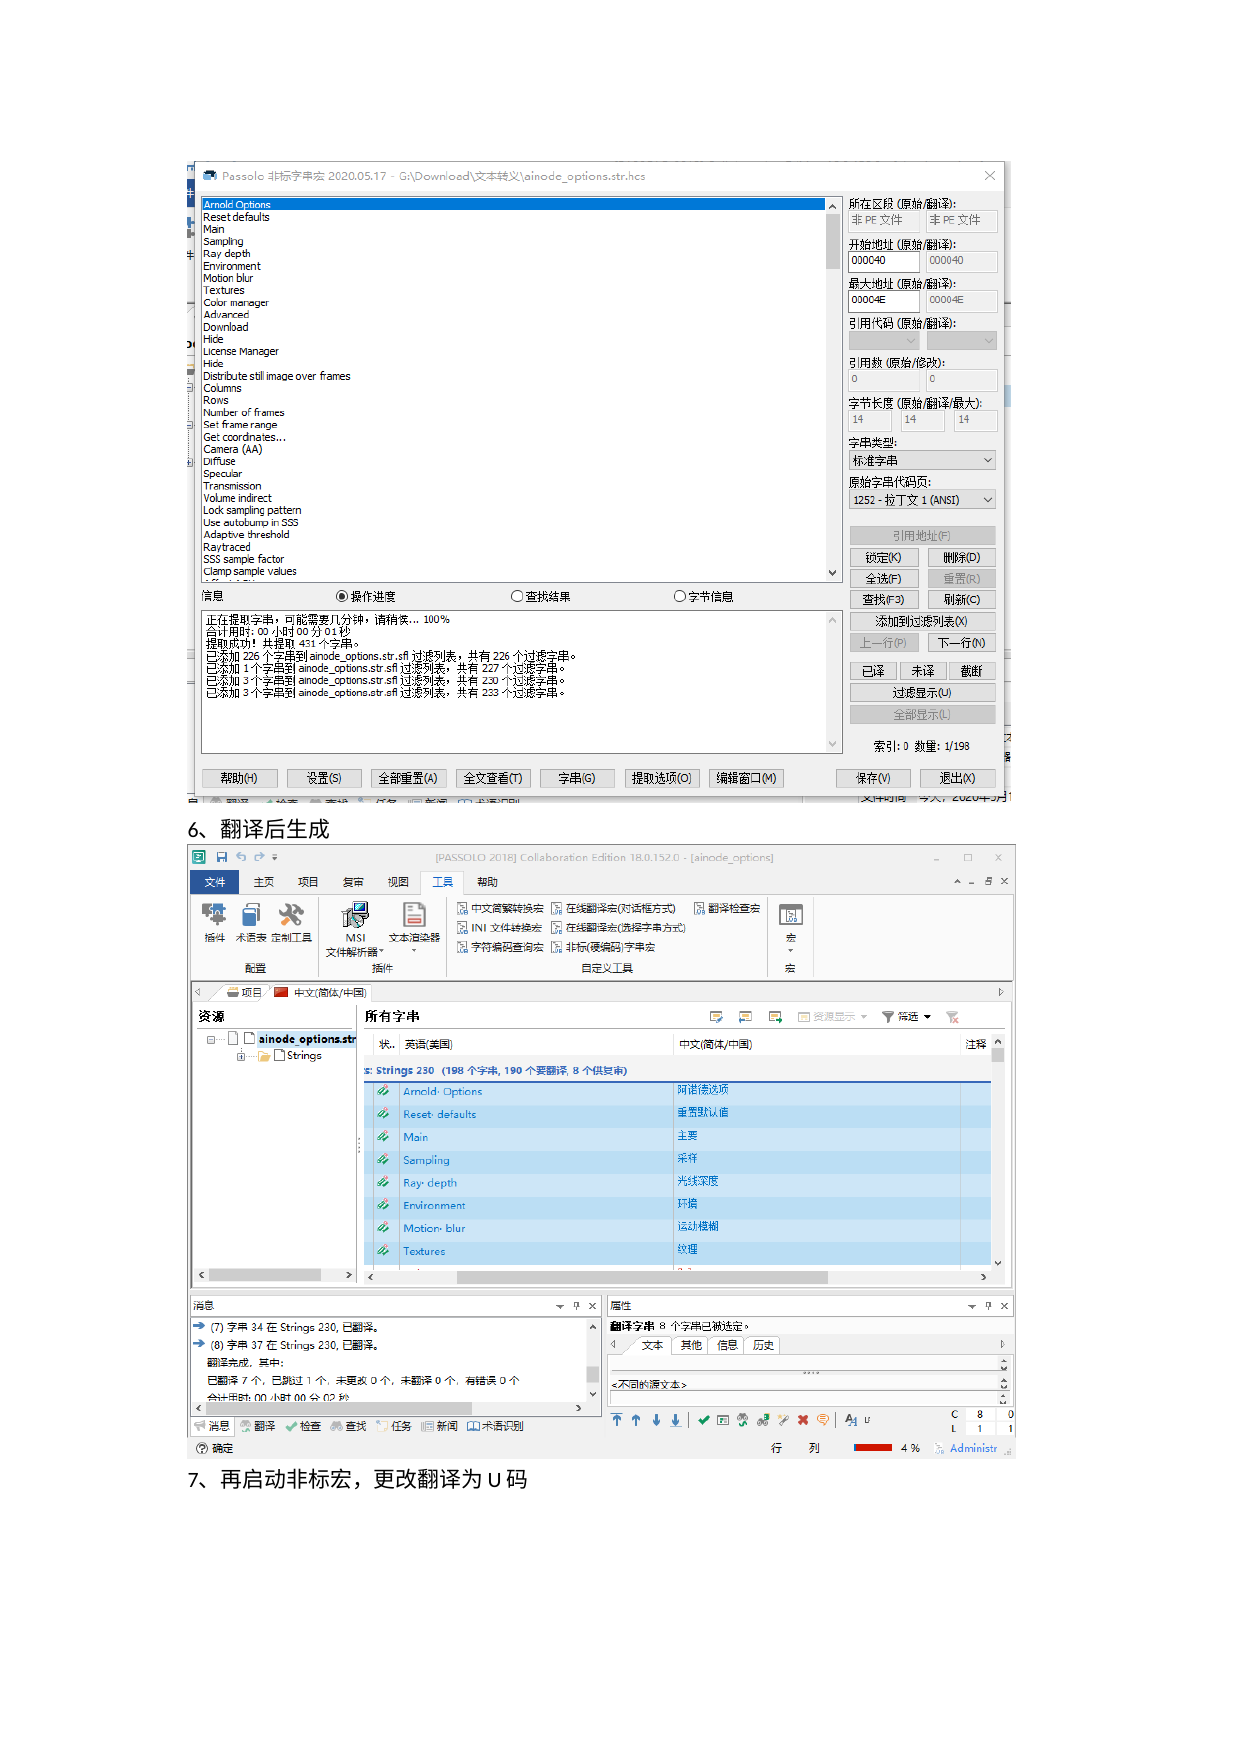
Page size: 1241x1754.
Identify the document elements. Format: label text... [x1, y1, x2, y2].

text 7、再启动非标宏，更改翻译为U码 [187, 1462, 1053, 1494]
picture [187, 844, 1016, 1459]
picture [187, 161, 1011, 803]
text 6、翻译后生成 [187, 812, 1053, 844]
